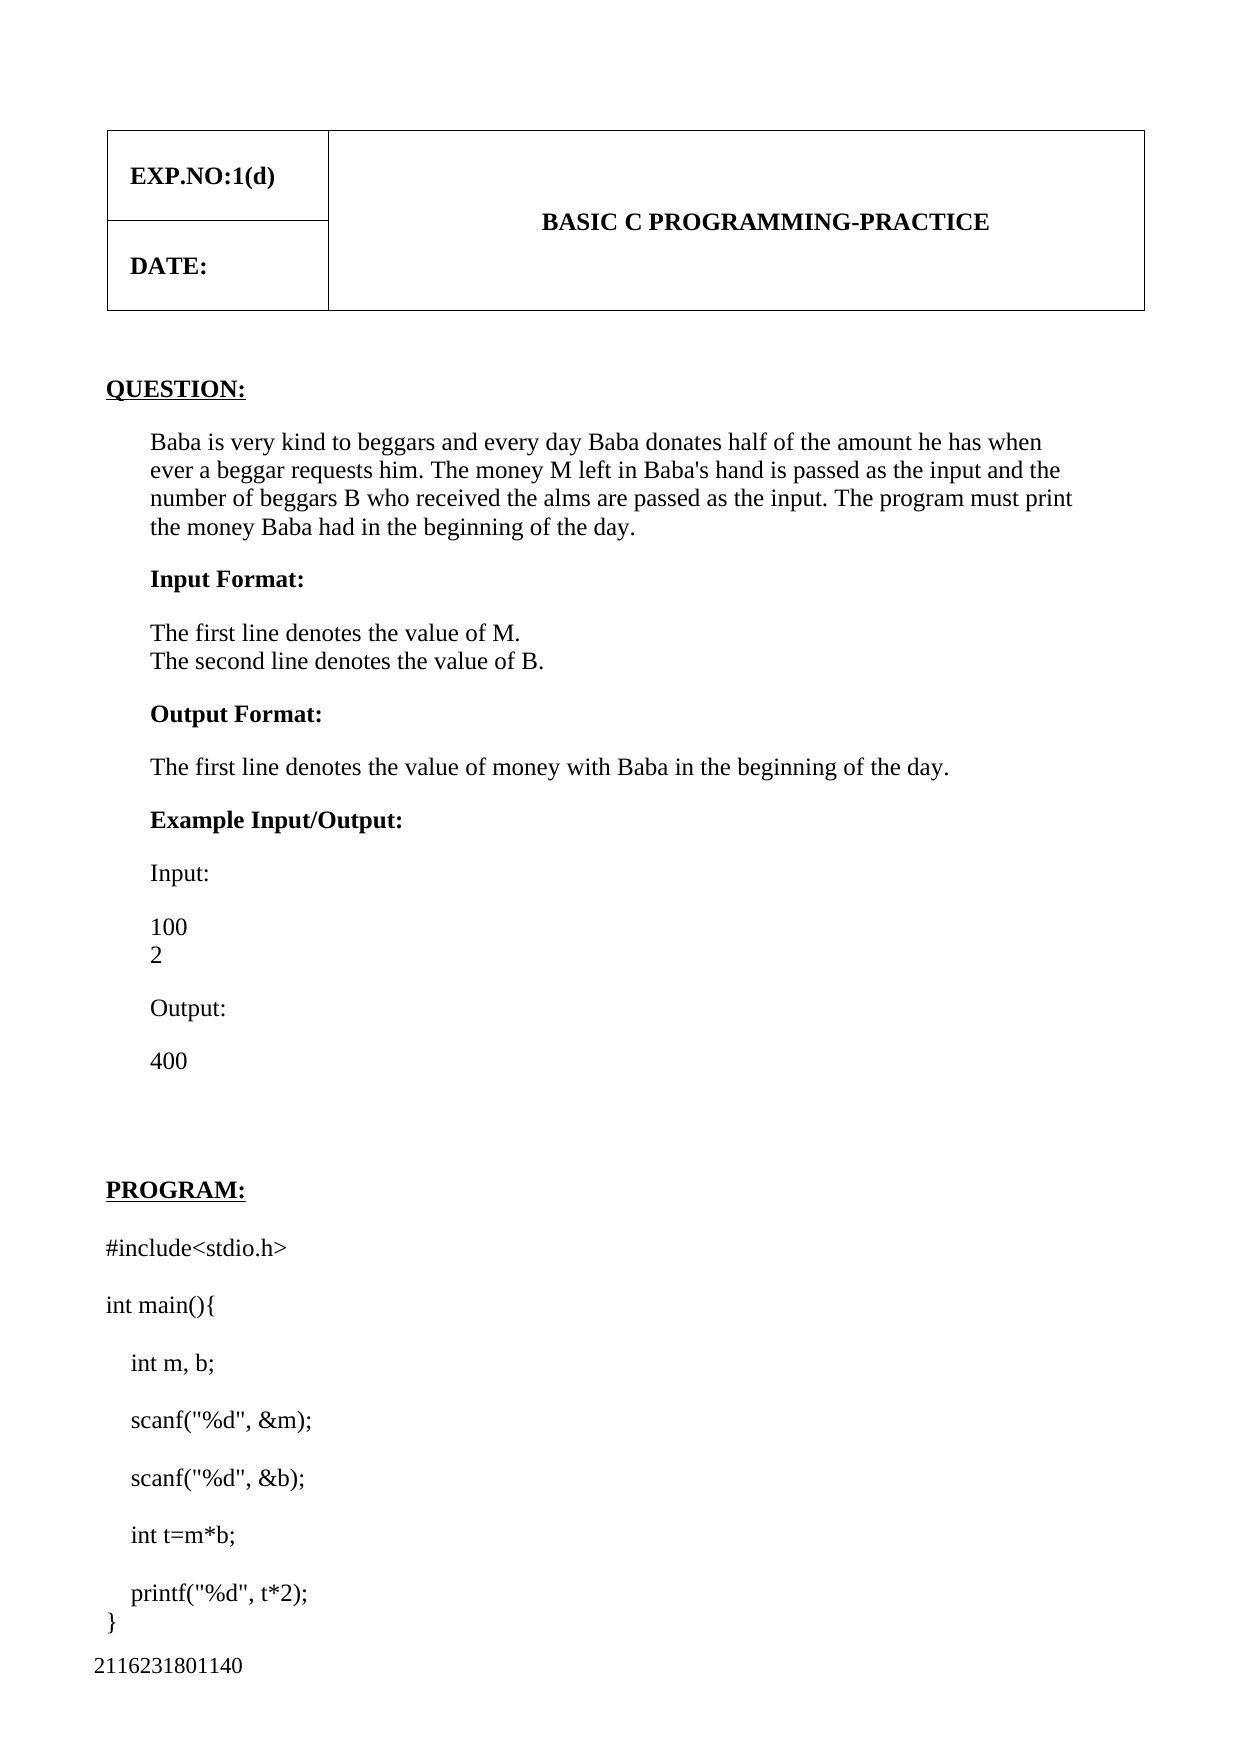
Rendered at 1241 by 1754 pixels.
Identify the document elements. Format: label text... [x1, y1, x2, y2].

text scanf("%d", &b); [106, 1463, 1155, 1492]
text The first line denotes the value of M. The second line denotes the value of B. [150, 618, 1080, 675]
text Example Input/Output: [150, 806, 1080, 834]
text PROGRAM: [106, 1176, 1155, 1204]
text int m, b; [106, 1348, 1155, 1377]
text int main(){ [106, 1291, 1155, 1319]
text Baba is very kind to beggars and every day Baba donates half of the amount he has when ever a beggar requests him. The money M left in Baba's hand is passed as the input and the number of beggars B who received the alms are passed as the input. The program must print the money Baba had in the beginning of the day. [150, 428, 1080, 540]
text Output Format: [150, 700, 1080, 728]
text Output: [150, 994, 1080, 1022]
text 400 [150, 1047, 1080, 1075]
text } [106, 1607, 1155, 1636]
text #include<stdio.h> [106, 1233, 1155, 1262]
table_cell DATE: [108, 221, 328, 310]
text Input Format: [150, 565, 1080, 593]
text int t=m*b; [106, 1521, 1155, 1549]
text scanf("%d", &m); [106, 1406, 1155, 1434]
table_header EXP.NO:1(d) [108, 131, 328, 220]
text printf("%d", t*2); [106, 1578, 1155, 1607]
text Input: [150, 859, 1080, 887]
table_header BASIC C PROGRAMMING-PRACTICE [329, 131, 1144, 310]
text The first line denotes the value of money with Baba in the beginning of the day. [150, 753, 1080, 781]
text QUESTION: [106, 374, 1155, 403]
text 100 2 [150, 912, 1080, 969]
